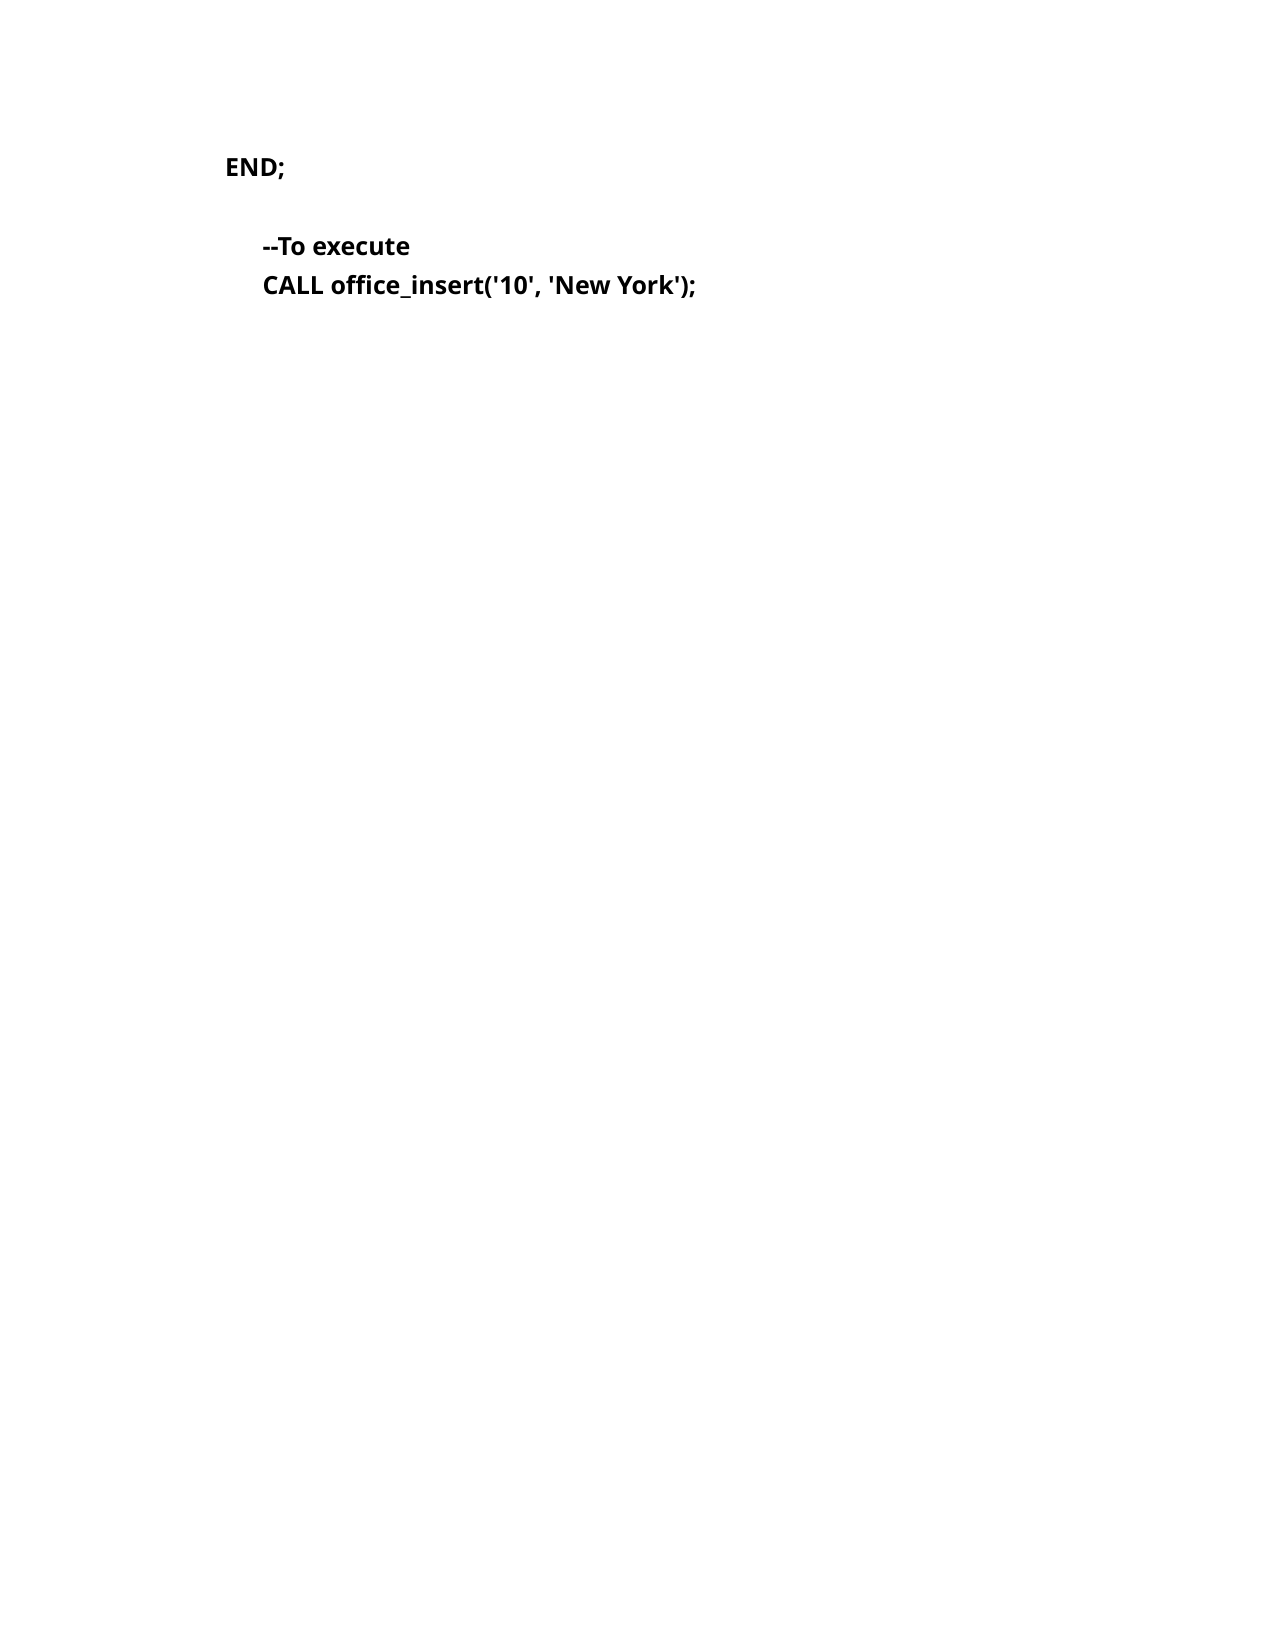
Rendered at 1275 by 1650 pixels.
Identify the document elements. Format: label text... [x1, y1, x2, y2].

list END; [225, 150, 1125, 184]
list --To execute [262, 228, 1125, 262]
list CALL office_insert('10', 'New York'); [262, 267, 1125, 302]
